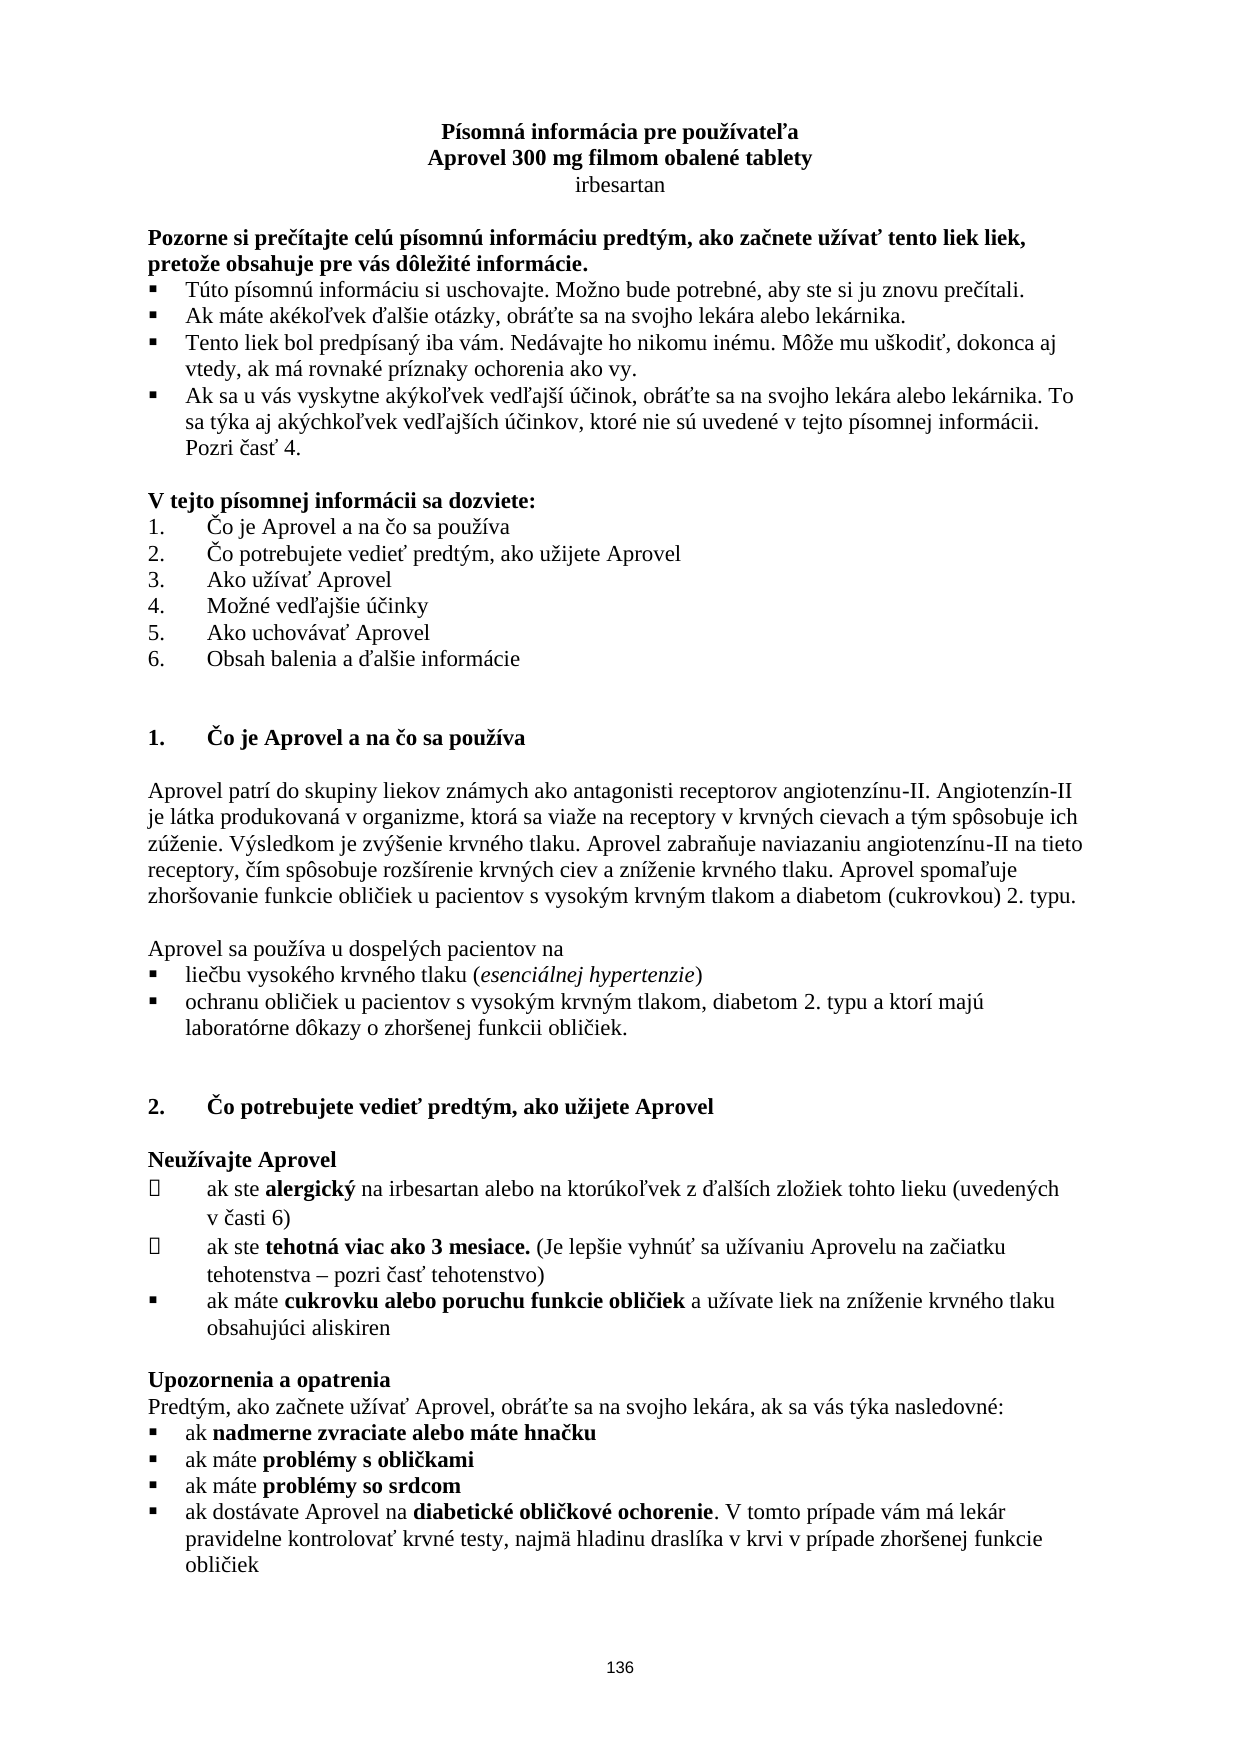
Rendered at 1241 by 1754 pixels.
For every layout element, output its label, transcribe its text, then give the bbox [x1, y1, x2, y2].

text ak máte problémy s obličkami [148, 1446, 1093, 1472]
text Aprovel sa používa u dospelých pacientov na [148, 935, 1093, 961]
text ak dostávate Aprovel na diabetické obličkové ochorenie. V tomto prípade vám má lekár pravidelne kontrolovať krvné testy, najmä hladinu draslíka v krvi v prípade zhoršenej funkcie obličiek [148, 1498, 1093, 1577]
list ak máte cukrovku alebo poruchu funkcie obličiek a užívate liek na zníženie krvného tlaku obsahujúci aliskiren [148, 1287, 1093, 1340]
text Ak sa u vás vyskytne akýkoľvek vedľajší účinok, obráťte sa na svojho lekára alebo lekárnika. To sa týka aj akýchkoľvek vedľajších účinkov, ktoré nie sú uvedené v tejto písomnej informácii. Pozri časť 4. [148, 382, 1093, 461]
text Predtým, ako začnete užívať Aprovel, obráťte sa na svojho lekára, ak sa vás týka nasledovné: [148, 1393, 1093, 1419]
subtitle 1. Čo je Aprovel a na čo sa používa [148, 724, 1093, 751]
subtitle Neužívajte Aprovel [148, 1146, 1093, 1172]
subtitle V tejto písomnej informácii sa dozviete: [148, 487, 1093, 513]
text 5. Ako uchovávať Aprovel [148, 619, 1093, 645]
text 1. Čo je Aprovel a na čo sa používa [148, 513, 1093, 540]
title Písomná informácia pre používateľa [148, 118, 1093, 144]
text liečbu vysokého krvného tlaku (esenciálnej hypertenzie) [148, 961, 1093, 988]
text Ak máte akékoľvek ďalšie otázky, obráťte sa na svojho lekára alebo lekárnika. [148, 303, 1093, 329]
text irbesartan [148, 171, 1093, 197]
text Aprovel patrí do skupiny liekov známych ako antagonisti receptorov angiotenzínu-II. Angiotenzín-II je látka produkovaná v organizme, ktorá sa viaže na receptory v krvných cievach a tým spôsobuje ich zúženie. Výsledkom je zvýšenie krvného tlaku. Aprovel zabraňuje naviazaniu angiotenzínu-II na tieto receptory, čím spôsobuje rozšírenie krvných ciev a zníženie krvného tlaku. Aprovel spomaľuje zhoršovanie funkcie obličiek u pacientov s vysokým krvným tlakom a diabetom (cukrovkou) 2. typu. [148, 777, 1093, 909]
subtitle 2. Čo potrebujete vedieť predtým, ako užijete Aprovel [148, 1093, 1093, 1119]
title Aprovel 300 mg filmom obalené tablety [148, 144, 1093, 171]
list  ak ste alergický na irbesartan alebo na ktorúkoľvek z ďalších zložiek tohto lieku (uvedených v časti 6) [148, 1172, 1093, 1230]
text 3. Ako užívať Aprovel [148, 566, 1093, 592]
text 4. Možné vedľajšie účinky [148, 592, 1093, 619]
text Tento liek bol predpísaný iba vám. Nedávajte ho nikomu inému. Môže mu uškodiť, dokonca aj vtedy, ak má rovnaké príznaky ochorenia ako vy. [148, 329, 1093, 382]
subtitle Pozorne si prečítajte celú písomnú informáciu predtým, ako začnete užívať tento liek liek, pretože obsahuje pre vás dôležité informácie. [148, 223, 1093, 276]
text ak nadmerne zvraciate alebo máte hnačku [148, 1419, 1093, 1446]
text ochranu obličiek u pacientov s vysokým krvným tlakom, diabetom 2. typu a ktorí majú laboratórne dôkazy o zhoršenej funkcii obličiek. [148, 988, 1093, 1041]
list  ak ste tehotná viac ako 3 mesiace. (Je lepšie vyhnúť sa užívaniu Aprovelu na začiatku tehotenstva – pozri časť tehotenstvo) [148, 1230, 1093, 1287]
text 6. Obsah balenia a ďalšie informácie [148, 645, 1093, 672]
list Upozornenia a opatrenia [148, 1367, 1093, 1393]
text ak máte problémy so srdcom [148, 1472, 1093, 1498]
text Túto písomnú informáciu si uschovajte. Možno bude potrebné, aby ste si ju znovu prečítali. [148, 276, 1093, 303]
text 2. Čo potrebujete vedieť predtým, ako užijete Aprovel [148, 540, 1093, 566]
